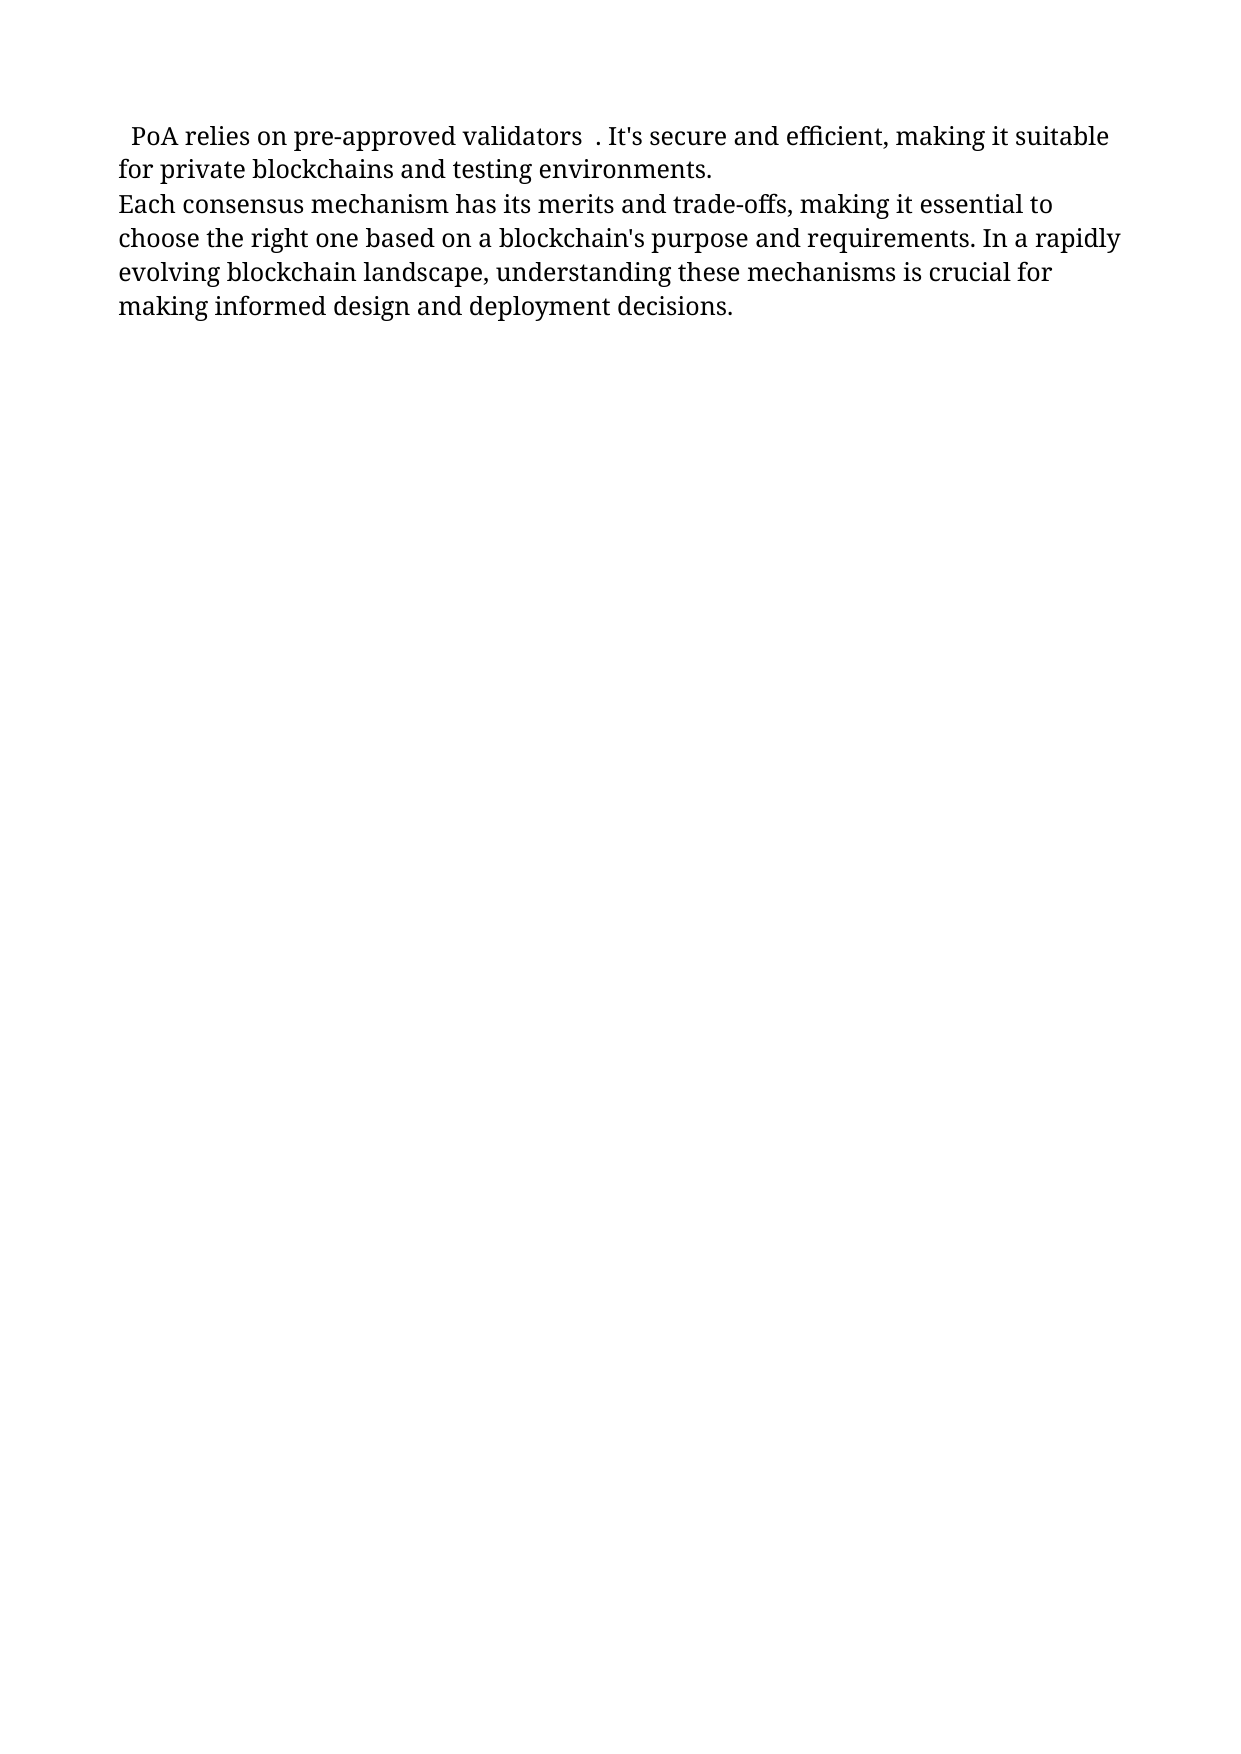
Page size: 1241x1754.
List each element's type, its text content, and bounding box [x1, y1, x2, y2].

text PoA relies on pre-approved validators . It's secure and efficient, making it suitable for private blockchains and testing environments. [118, 118, 1122, 186]
text Each consensus mechanism has its merits and trade-offs, making it essential to choose the right one based on a blockchain's purpose and requirements. In a rapidly evolving blockchain landscape, understanding these mechanisms is crucial for making informed design and deployment decisions. [118, 186, 1122, 322]
